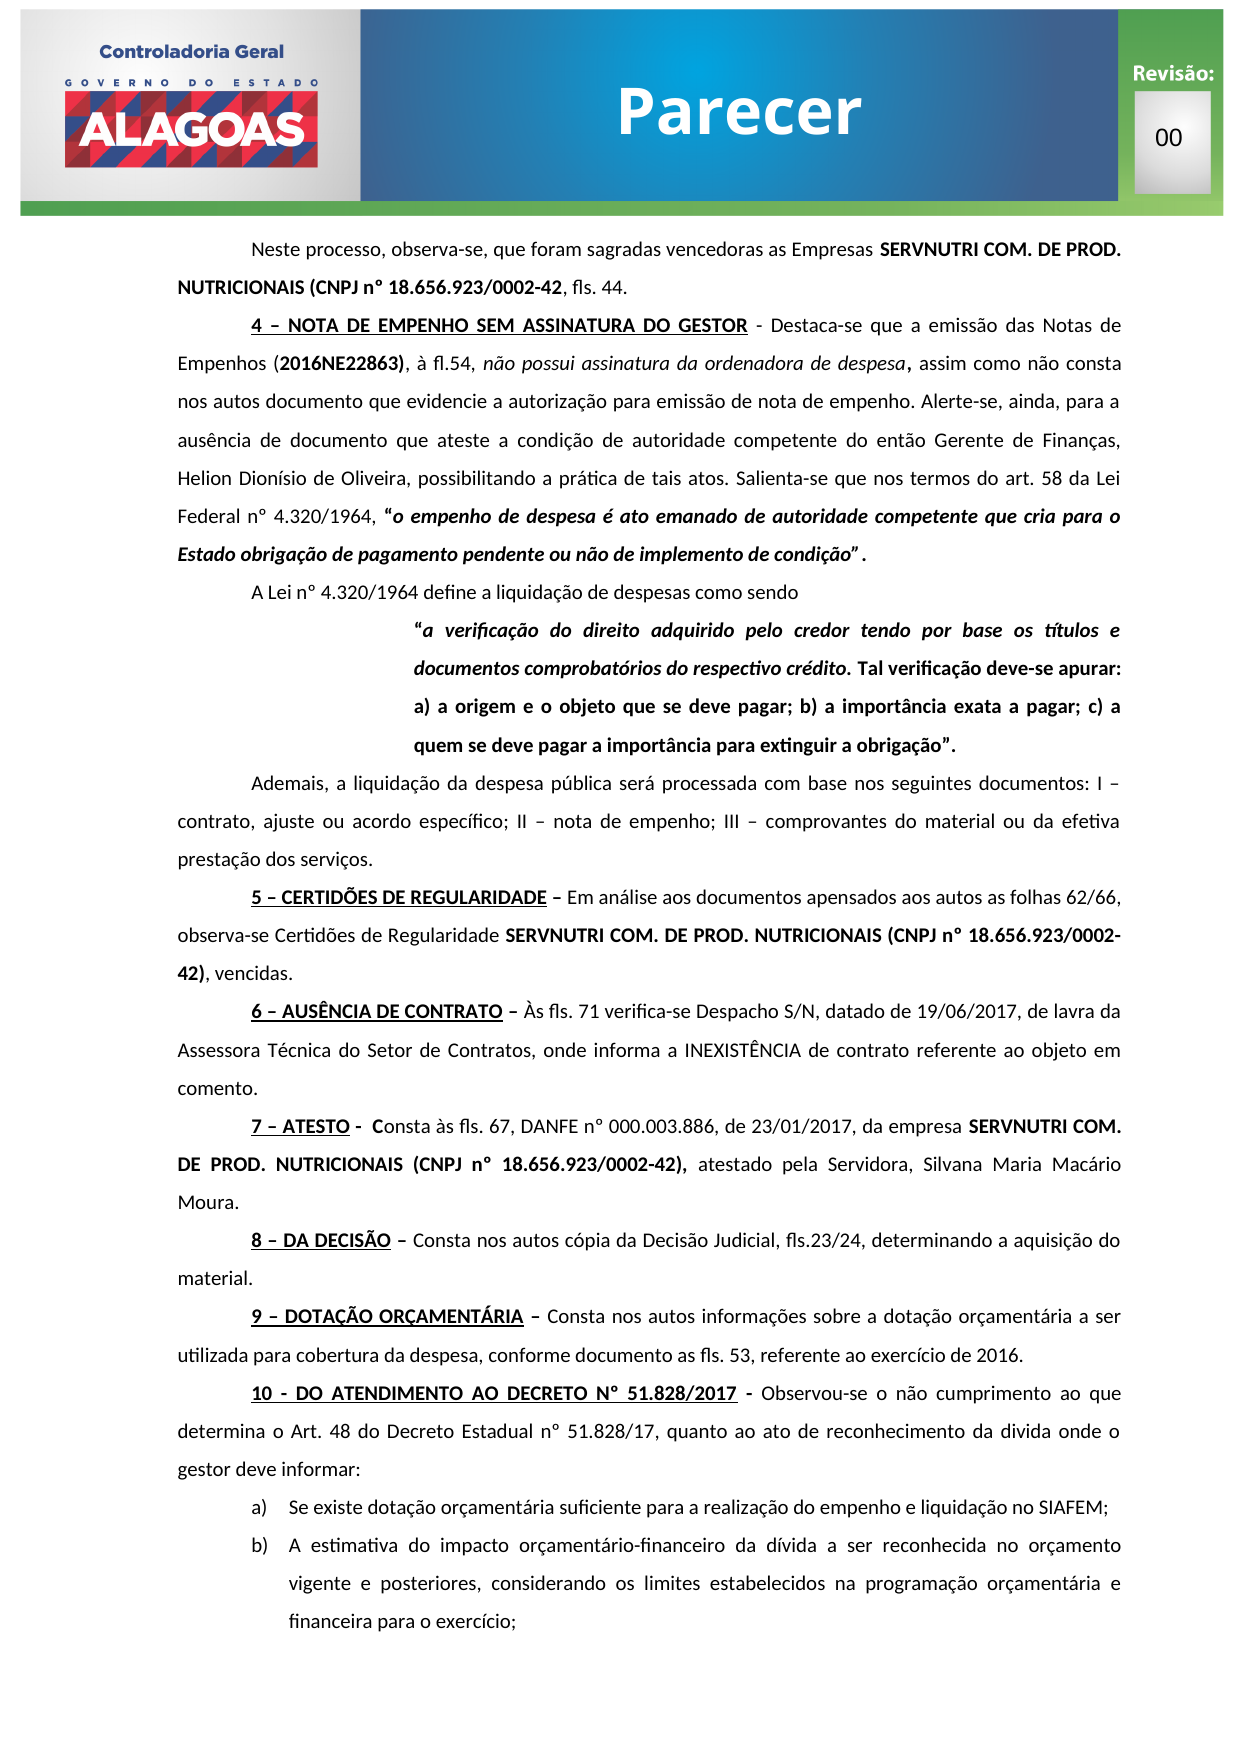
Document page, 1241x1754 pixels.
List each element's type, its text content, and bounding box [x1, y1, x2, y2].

text A Lei nº 4.320/1964 define a liquidação de despesas como sendo [177, 579, 1122, 605]
text Ademais, a liquidação da despesa pública será processada com base nos seguintes documentos: I – contrato, ajuste ou acordo específico; II – nota de empenho; III – comprovantes do material ou da efetiva prestação dos serviços. [177, 770, 1122, 872]
text 7 – ATESTO - Consta às fls. 67, DANFE nº 000.003.886, de 23/01/2017, da empresa SERVNUTRI COM. DE PROD. NUTRICIONAIS (CNPJ nº 18.656.923/0002-42), atestado pela Servidora, Silvana Maria Macário Moura. [177, 1113, 1122, 1215]
text 6 – AUSÊNCIA DE CONTRATO – Às fls. 71 verifica-se Despacho S/N, datado de 19/06/2017, de lavra da Assessora Técnica do Setor de Contratos, onde informa a INEXISTÊNCIA de contrato referente ao objeto em comento. [177, 999, 1122, 1100]
text 10 - DO ATENDIMENTO AO DECRETO Nº 51.828/2017 - Observou-se o não cumprimento ao que determina o Art. 48 do Decreto Estadual nº 51.828/17, quanto ao ato de reconhecimento da divida onde o gestor deve informar: [177, 1380, 1122, 1482]
text 5 – CERTIDÕES DE REGULARIDADE – Em análise aos documentos apensados aos autos as folhas 62/66, observa-se Certidões de Regularidade SERVNUTRI COM. DE PROD. NUTRICIONAIS (CNPJ nº 18.656.923/0002-42), vencidas. [177, 884, 1122, 986]
list A estimativa do impacto orçamentário-financeiro da dívida a ser reconhecida no orçamento vigente e posteriores, considerando os limites estabelecidos na programação orçamentária e financeira para o exercício; [251, 1532, 1122, 1634]
text 8 – DA DECISÃO – Consta nos autos cópia da Decisão Judicial, fls.23/24, determinando a aquisição do material. [177, 1227, 1122, 1291]
picture [20, 9, 1224, 216]
text 4 – NOTA DE EMPENHO SEM ASSINATURA DO GESTOR - Destaca-se que a emissão das Notas de Empenhos (2016NE22863), à fl.54, não possui assinatura da ordenadora de despesa, assim como não consta nos autos documento que evidencie a autorização para emissão de nota de empenho. Alerte-se, ainda, para a ausência de documento que ateste a condição de autoridade competente do então Gerente de Finanças, Helion Dionísio de Oliveira, possibilitando a prática de tais atos. Salienta-se que nos termos do art. 58 da Lei Federal nº 4.320/1964, “o empenho de despesa é ato emanado de autoridade competente que cria para o Estado obrigação de pagamento pendente ou não de implemento de condição”. [177, 312, 1122, 567]
text “a verificação do direito adquirido pelo credor tendo por base os títulos e documentos comprobatórios do respectivo crédito. Tal verificação deve-se apurar: a) a origem e o objeto que se deve pagar; b) a importância exata a pagar; c) a quem se deve pagar a importância para extinguir a obrigação”. [413, 617, 1122, 757]
text Neste processo, observa-se, que foram sagradas vencedoras as Empresas SERVNUTRI COM. DE PROD. NUTRICIONAIS (CNPJ nº 18.656.923/0002-42, fls. 44. [177, 236, 1122, 300]
text 9 – DOTAÇÃO ORÇAMENTÁRIA – Consta nos autos informações sobre a dotação orçamentária a ser utilizada para cobertura da despesa, conforme documento as fls. 53, referente ao exercício de 2016. [177, 1304, 1122, 1367]
list Se existe dotação orçamentária suficiente para a realização do empenho e liquidação no SIAFEM; [251, 1494, 1122, 1520]
